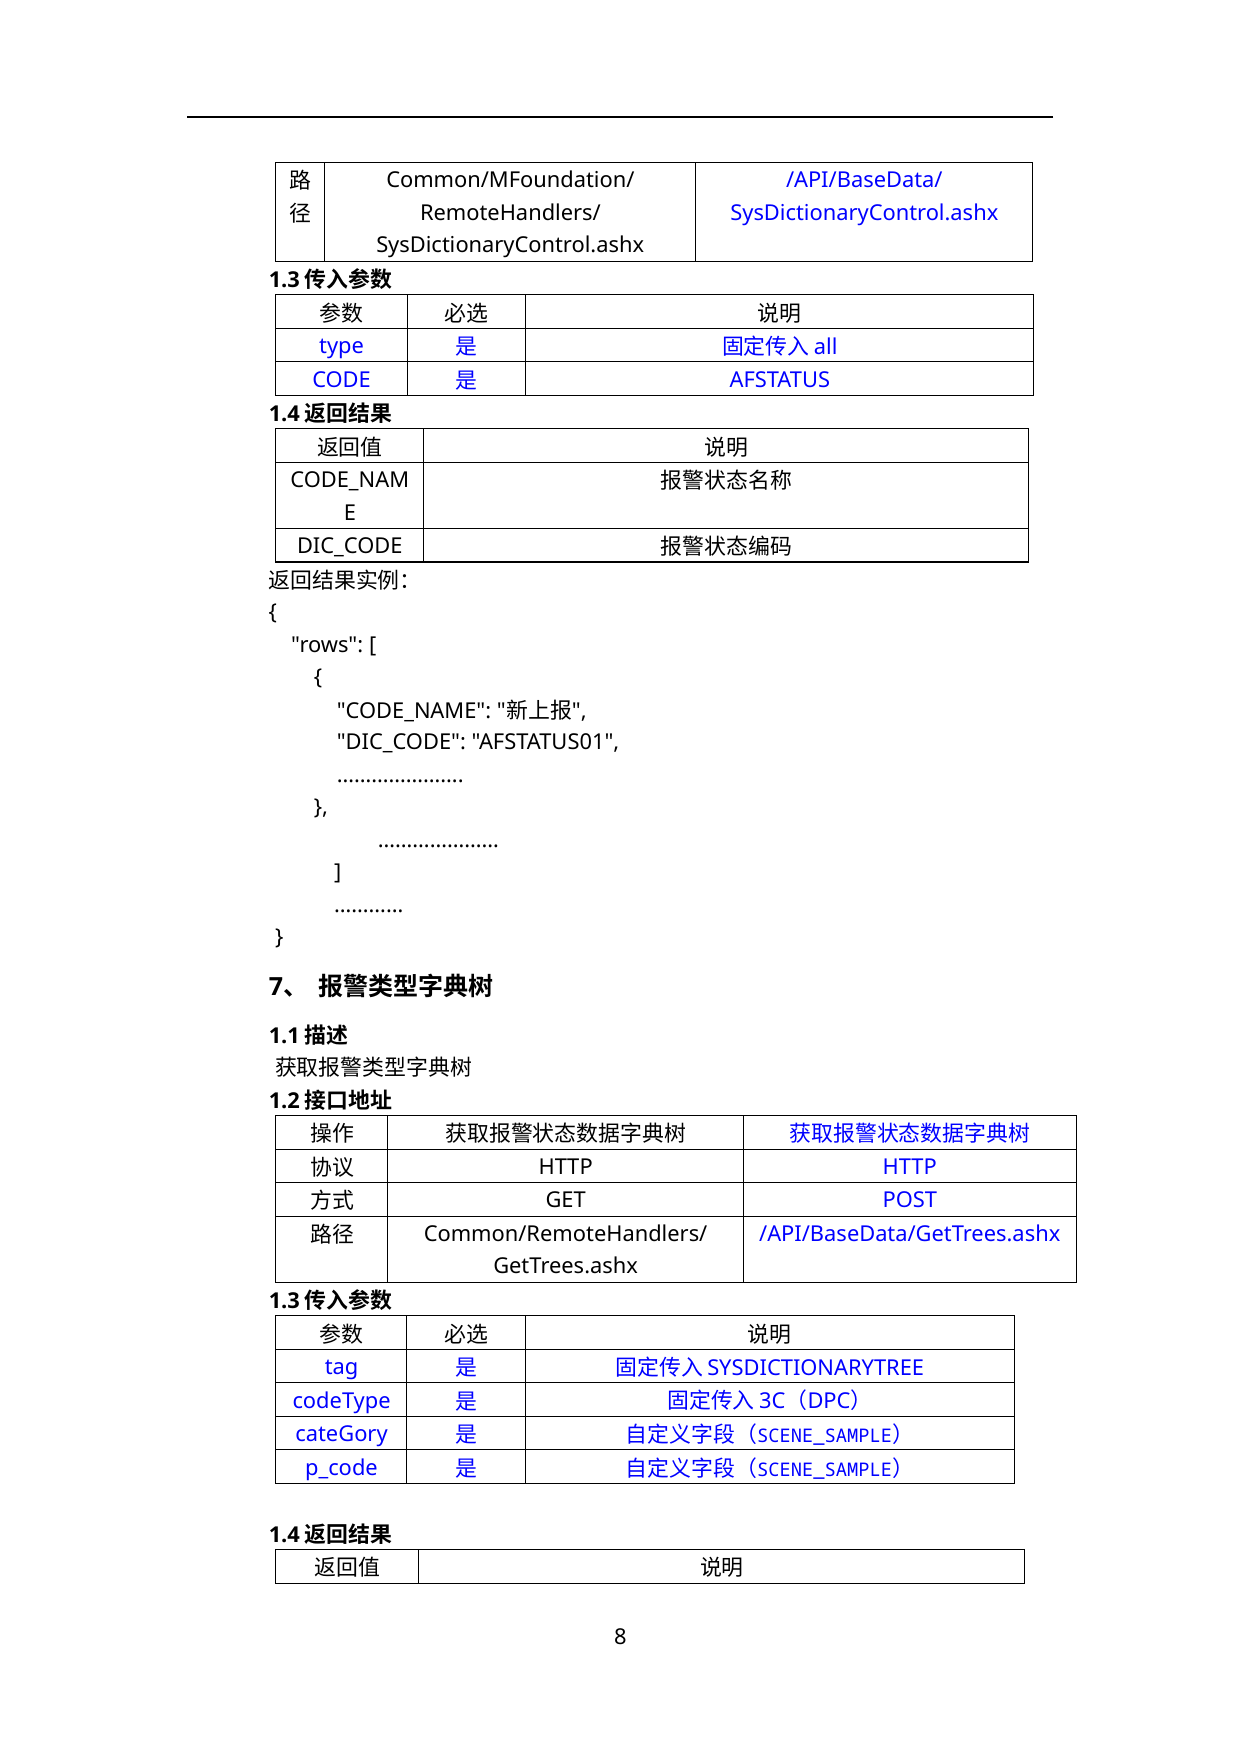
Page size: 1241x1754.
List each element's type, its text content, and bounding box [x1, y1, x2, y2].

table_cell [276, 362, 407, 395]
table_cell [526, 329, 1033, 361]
text ] [187, 855, 1053, 887]
text ………………… [187, 822, 1053, 855]
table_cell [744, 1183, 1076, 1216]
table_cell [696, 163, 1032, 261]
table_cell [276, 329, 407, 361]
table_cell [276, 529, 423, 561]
text { [187, 595, 1053, 627]
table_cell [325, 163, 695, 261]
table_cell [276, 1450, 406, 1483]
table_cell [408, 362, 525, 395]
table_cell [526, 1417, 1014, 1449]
text 获取报警类型字典树 [187, 1050, 1053, 1082]
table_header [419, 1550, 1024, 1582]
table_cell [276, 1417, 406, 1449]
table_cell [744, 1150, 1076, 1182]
text …………………. [187, 757, 1053, 790]
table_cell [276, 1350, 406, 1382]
text 报警类型字典树 [269, 952, 1053, 1017]
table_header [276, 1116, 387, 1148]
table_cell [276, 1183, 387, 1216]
text "rows": [ [187, 627, 1053, 660]
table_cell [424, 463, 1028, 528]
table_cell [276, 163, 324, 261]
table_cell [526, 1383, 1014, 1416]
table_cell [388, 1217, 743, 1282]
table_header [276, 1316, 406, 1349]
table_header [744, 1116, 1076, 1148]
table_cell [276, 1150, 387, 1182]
text "CODE_NAME": "新上报", [187, 692, 1053, 725]
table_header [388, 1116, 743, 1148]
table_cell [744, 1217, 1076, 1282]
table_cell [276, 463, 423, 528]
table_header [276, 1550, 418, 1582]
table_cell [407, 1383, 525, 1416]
text ………… [187, 887, 1053, 920]
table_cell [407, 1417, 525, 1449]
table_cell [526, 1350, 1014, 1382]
text } [187, 920, 1053, 952]
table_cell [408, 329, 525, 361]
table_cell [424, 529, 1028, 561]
text }, [187, 790, 1053, 822]
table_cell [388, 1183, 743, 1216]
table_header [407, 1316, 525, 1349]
text 返回结果实例： [187, 562, 1053, 595]
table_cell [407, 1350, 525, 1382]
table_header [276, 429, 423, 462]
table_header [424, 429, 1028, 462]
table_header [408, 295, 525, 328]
text "DIC_CODE": "AFSTATUS01", [187, 725, 1053, 757]
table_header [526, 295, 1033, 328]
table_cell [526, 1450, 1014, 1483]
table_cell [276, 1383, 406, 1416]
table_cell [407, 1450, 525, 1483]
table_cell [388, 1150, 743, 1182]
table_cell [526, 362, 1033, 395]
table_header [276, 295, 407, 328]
text { [187, 660, 1053, 692]
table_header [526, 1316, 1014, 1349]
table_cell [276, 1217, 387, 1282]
